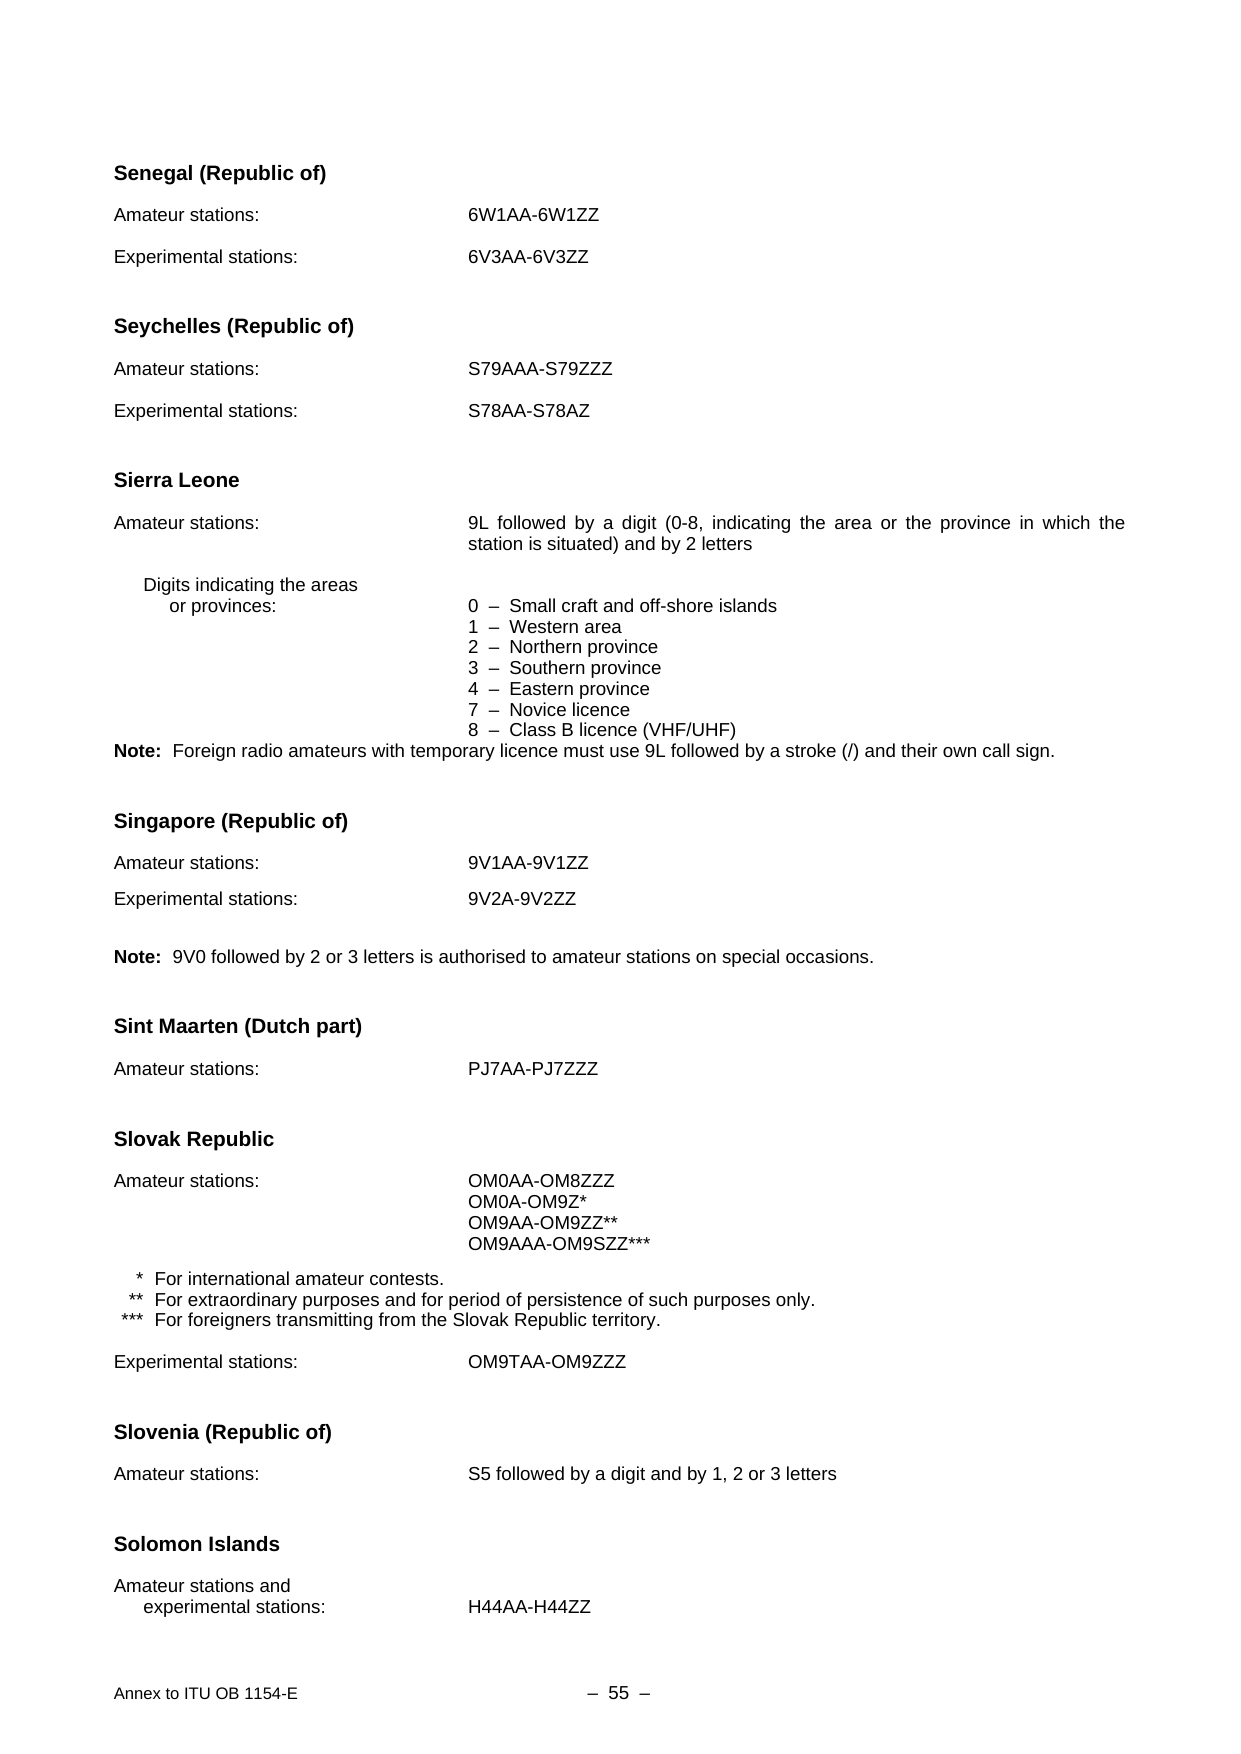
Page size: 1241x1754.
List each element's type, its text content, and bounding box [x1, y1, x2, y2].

text Note: 9V0 followed by 2 or 3 letters is authorised to amateur stations on special occasions. [113, 947, 1127, 967]
text Amateur stations: S5 followed by a digit and by 1, 2 or 3 letters [113, 1464, 1127, 1485]
text Slovak Republic [113, 1130, 1127, 1150]
text Seychelles (Republic of) [113, 317, 1127, 338]
text Experimental stations: 6V3AA-6V3ZZ [113, 247, 1127, 267]
text * For international amateur contests. ** For extraordinary purposes and for period of persistence of such purposes only. *** For foreigners transmitting from the Slovak Republic territory. [113, 1269, 1127, 1331]
text Experimental stations: S78AA-S78AZ [113, 400, 1127, 421]
text Amateur stations: OM0AA-OM8ZZZ OM0A-OM9Z* OM9AA-OM9ZZ** OM9AAA-OM9SZZ*** [113, 1171, 1127, 1254]
text Digits indicating the areas or provinces: 0 – Small craft and off-shore islands 1 – Western area 2 – Northern province 3 – Southern province 4 – Eastern province 7 – Novice licence 8 – Class B licence (VHF/UHF) [113, 575, 1127, 741]
text Amateur stations: 9V1AA-9V1ZZ [113, 853, 1127, 874]
text Amateur stations: 9L followed by a digit (0-8, indicating the area or the province in which the station is situated) and by 2 letters [113, 513, 1127, 554]
text Note: Foreign radio amateurs with temporary licence must use 9L followed by a stroke (/) and their own call sign. [113, 741, 1127, 762]
text Amateur stations and experimental stations: H44AA-H44ZZ [113, 1576, 1127, 1618]
text Senegal (Republic of) [113, 163, 1127, 184]
text Sierra Leone [113, 471, 1127, 492]
text Experimental stations: 9V2A-9V2ZZ [113, 888, 1127, 909]
text Sint Maarten (Dutch part) [113, 1017, 1127, 1038]
text Amateur stations: PJ7AA-PJ7ZZZ [113, 1059, 1127, 1080]
text Solomon Islands [113, 1535, 1127, 1556]
text Amateur stations: 6W1AA-6W1ZZ [113, 205, 1127, 226]
text Experimental stations: OM9TAA-OM9ZZZ [113, 1352, 1127, 1372]
text Amateur stations: S79AAA-S79ZZZ [113, 359, 1127, 379]
text Slovenia (Republic of) [113, 1422, 1127, 1443]
text Singapore (Republic of) [113, 812, 1127, 832]
